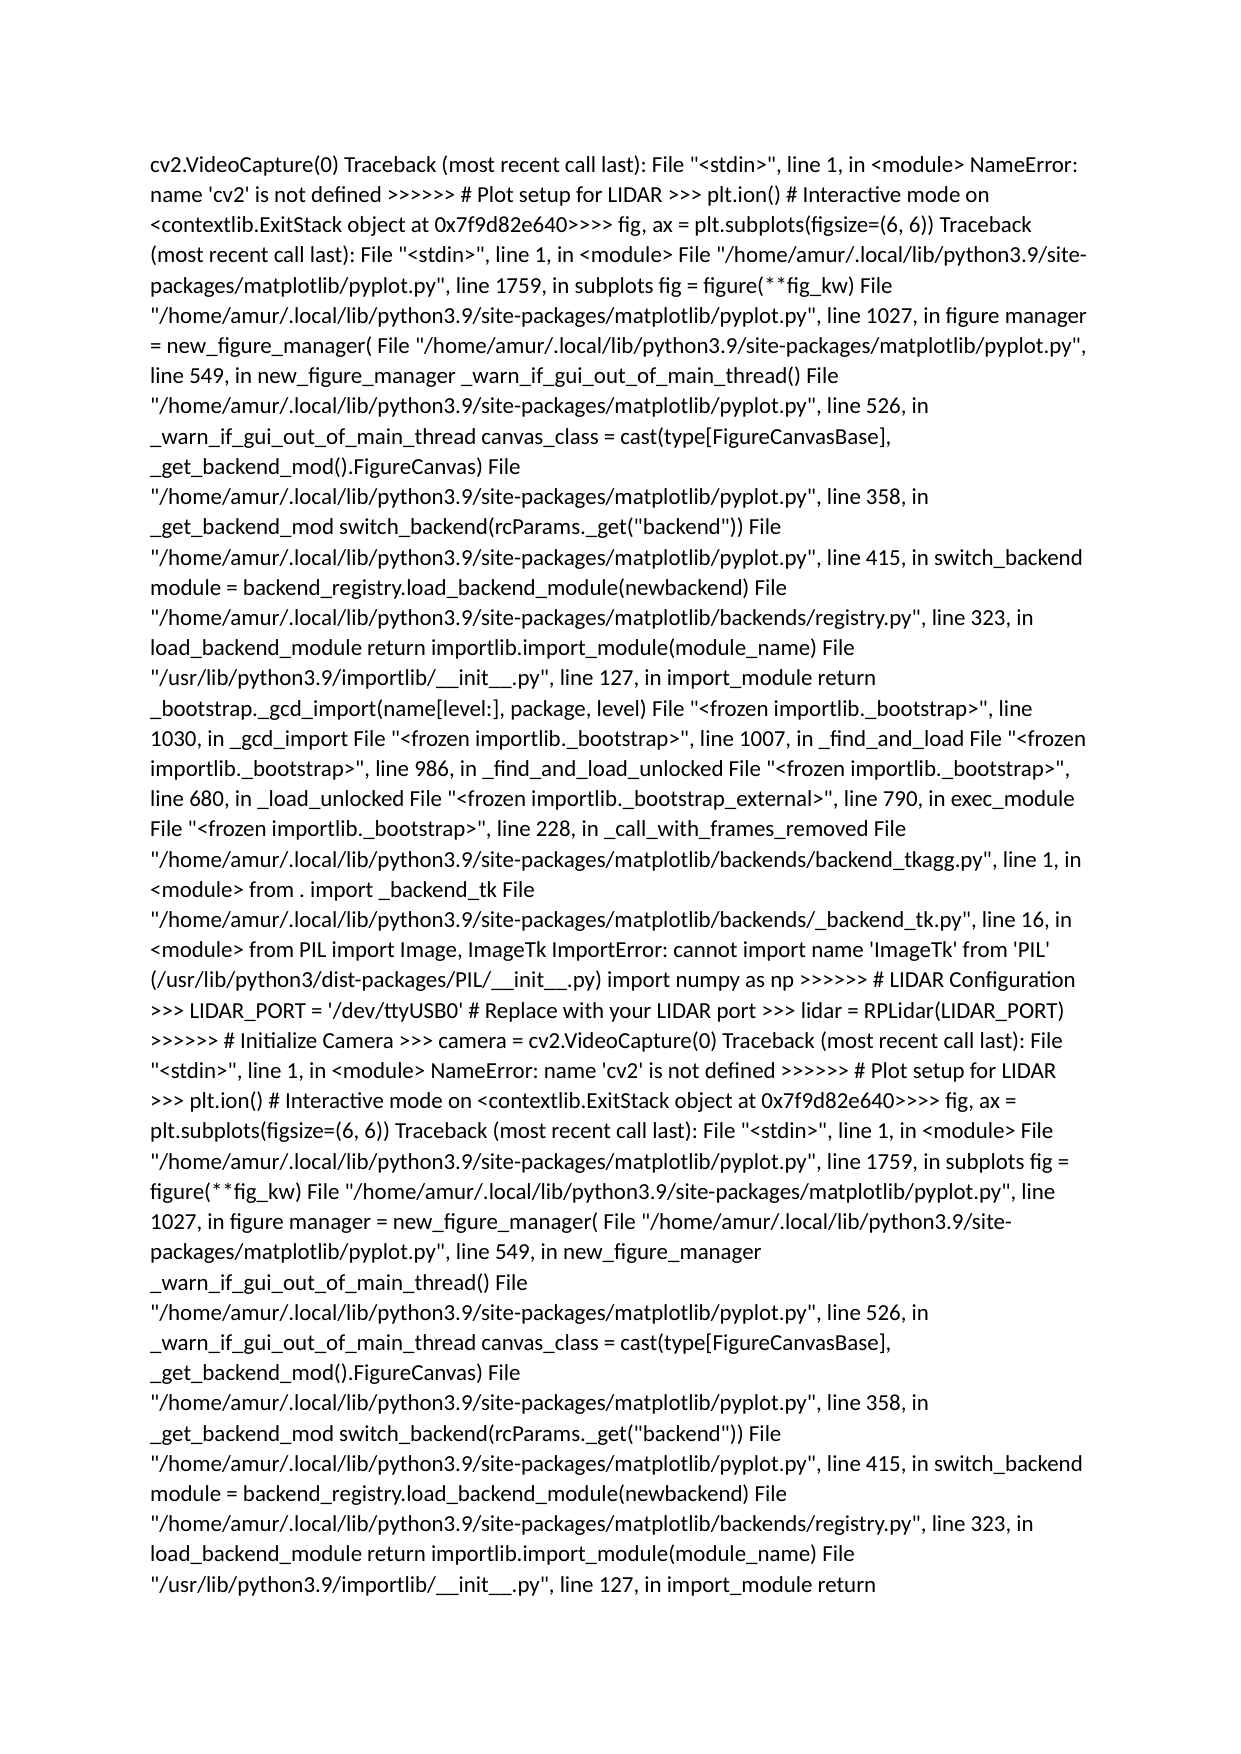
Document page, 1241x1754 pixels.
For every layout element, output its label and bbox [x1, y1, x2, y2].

text [150, 150, 1090, 1598]
